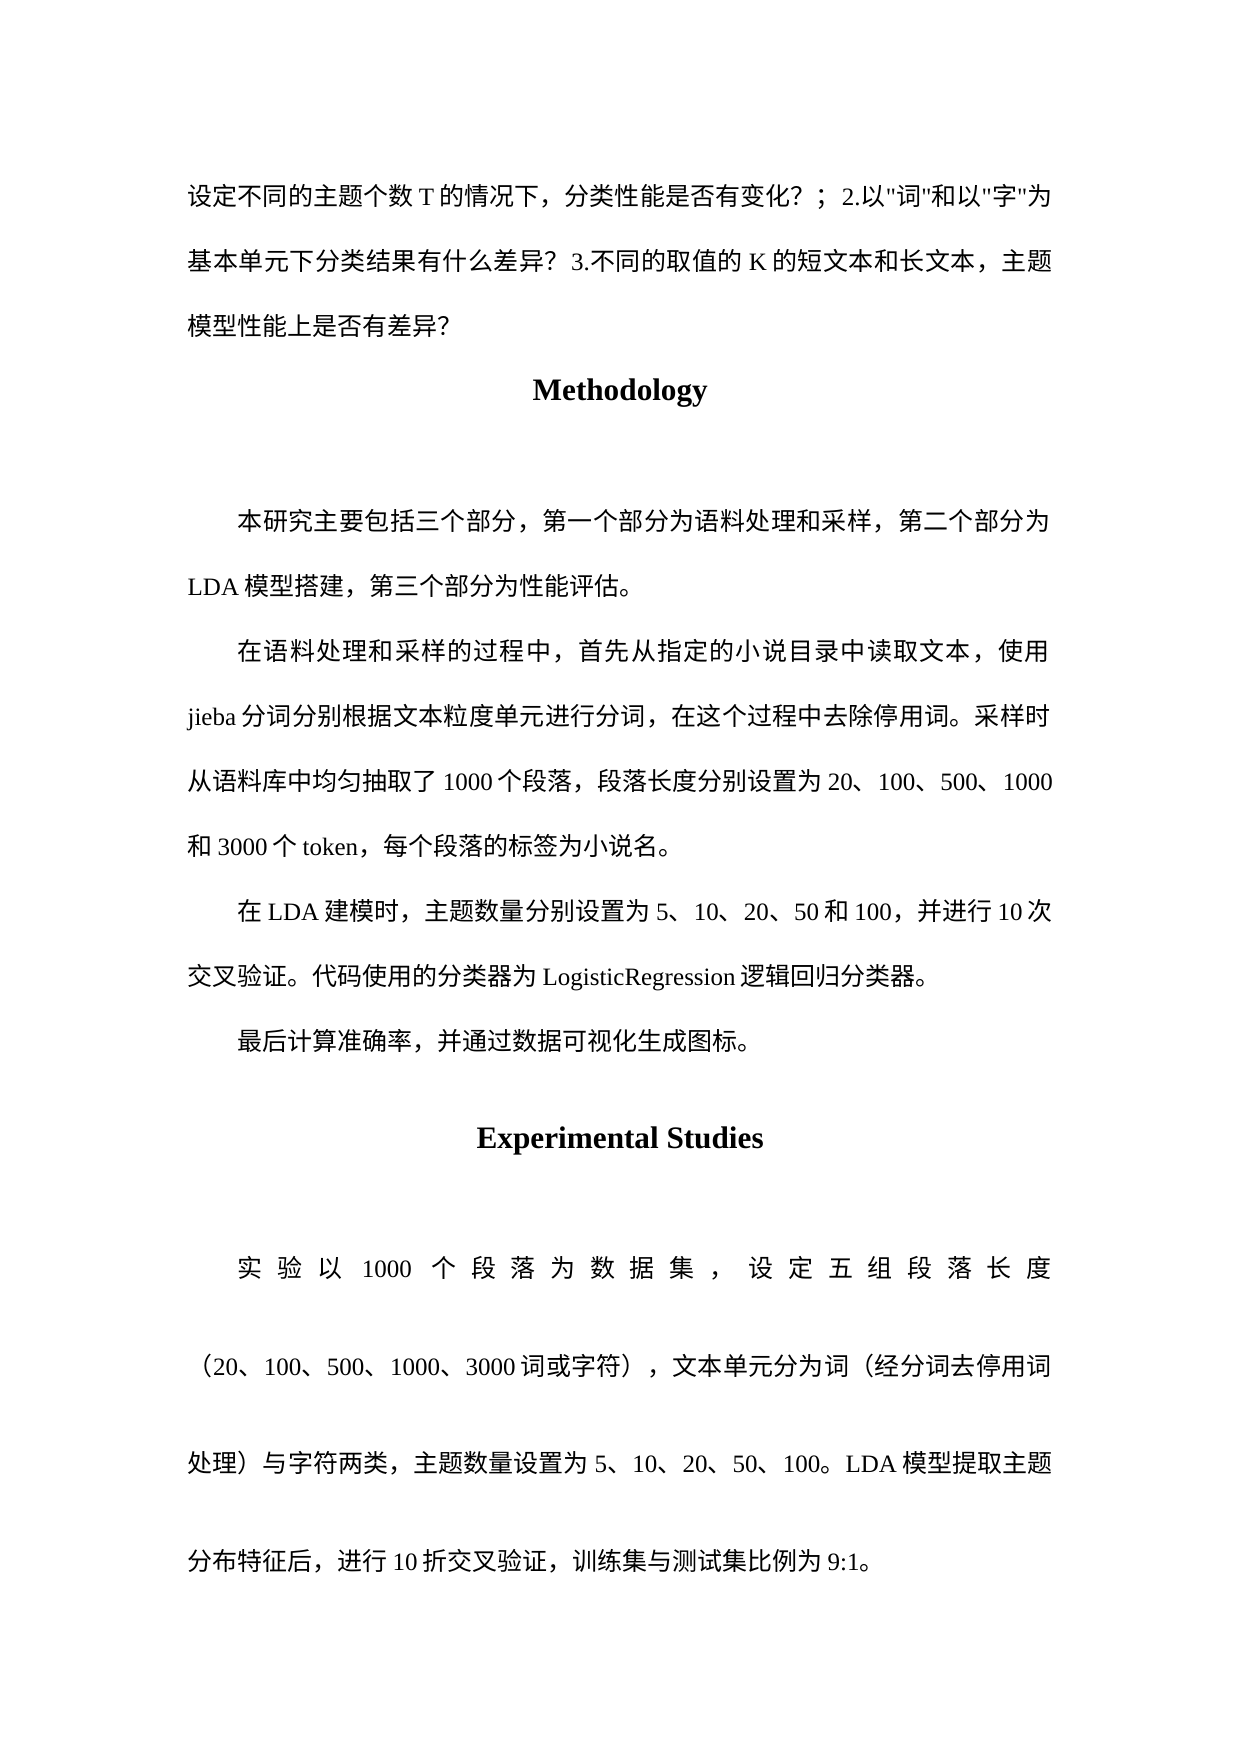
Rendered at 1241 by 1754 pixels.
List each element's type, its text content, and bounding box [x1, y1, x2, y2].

text Experimental Studies [187, 1104, 1053, 1169]
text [187, 162, 1053, 357]
text 在LDA建模时，主题数量分别设置为5、10、20、50和100，并进行10次交叉验证。代码使用的分类器为LogisticRegression逻辑回归分类器。 [187, 877, 1053, 1007]
text 最后计算准确率，并通过数据可视化生成图标。 [187, 1007, 1053, 1072]
text 实验以1000个段落为数据集，设定五组段落长度（20、100、500、1000、3000词或字符），文本单元分为词（经分词去停用词处理）与字符两类，主题数量设置为5、10、20、50、100。LDA模型提取主题分布特征后，进行10折交叉验证，训练集与测试集比例为9:1。 [187, 1234, 1053, 1592]
text 本研究主要包括三个部分，第一个部分为语料处理和采样，第二个部分为LDA模型搭建，第三个部分为性能评估。 [187, 487, 1053, 617]
text Methodology [187, 357, 1053, 422]
text 在语料处理和采样的过程中，首先从指定的小说目录中读取文本，使用jieba分词分别根据文本粒度单元进行分词，在这个过程中去除停用词。采样时从语料库中均匀抽取了1000个段落，段落长度分别设置为20、100、500、1000和3000个token，每个段落的标签为小说名。 [187, 617, 1053, 877]
